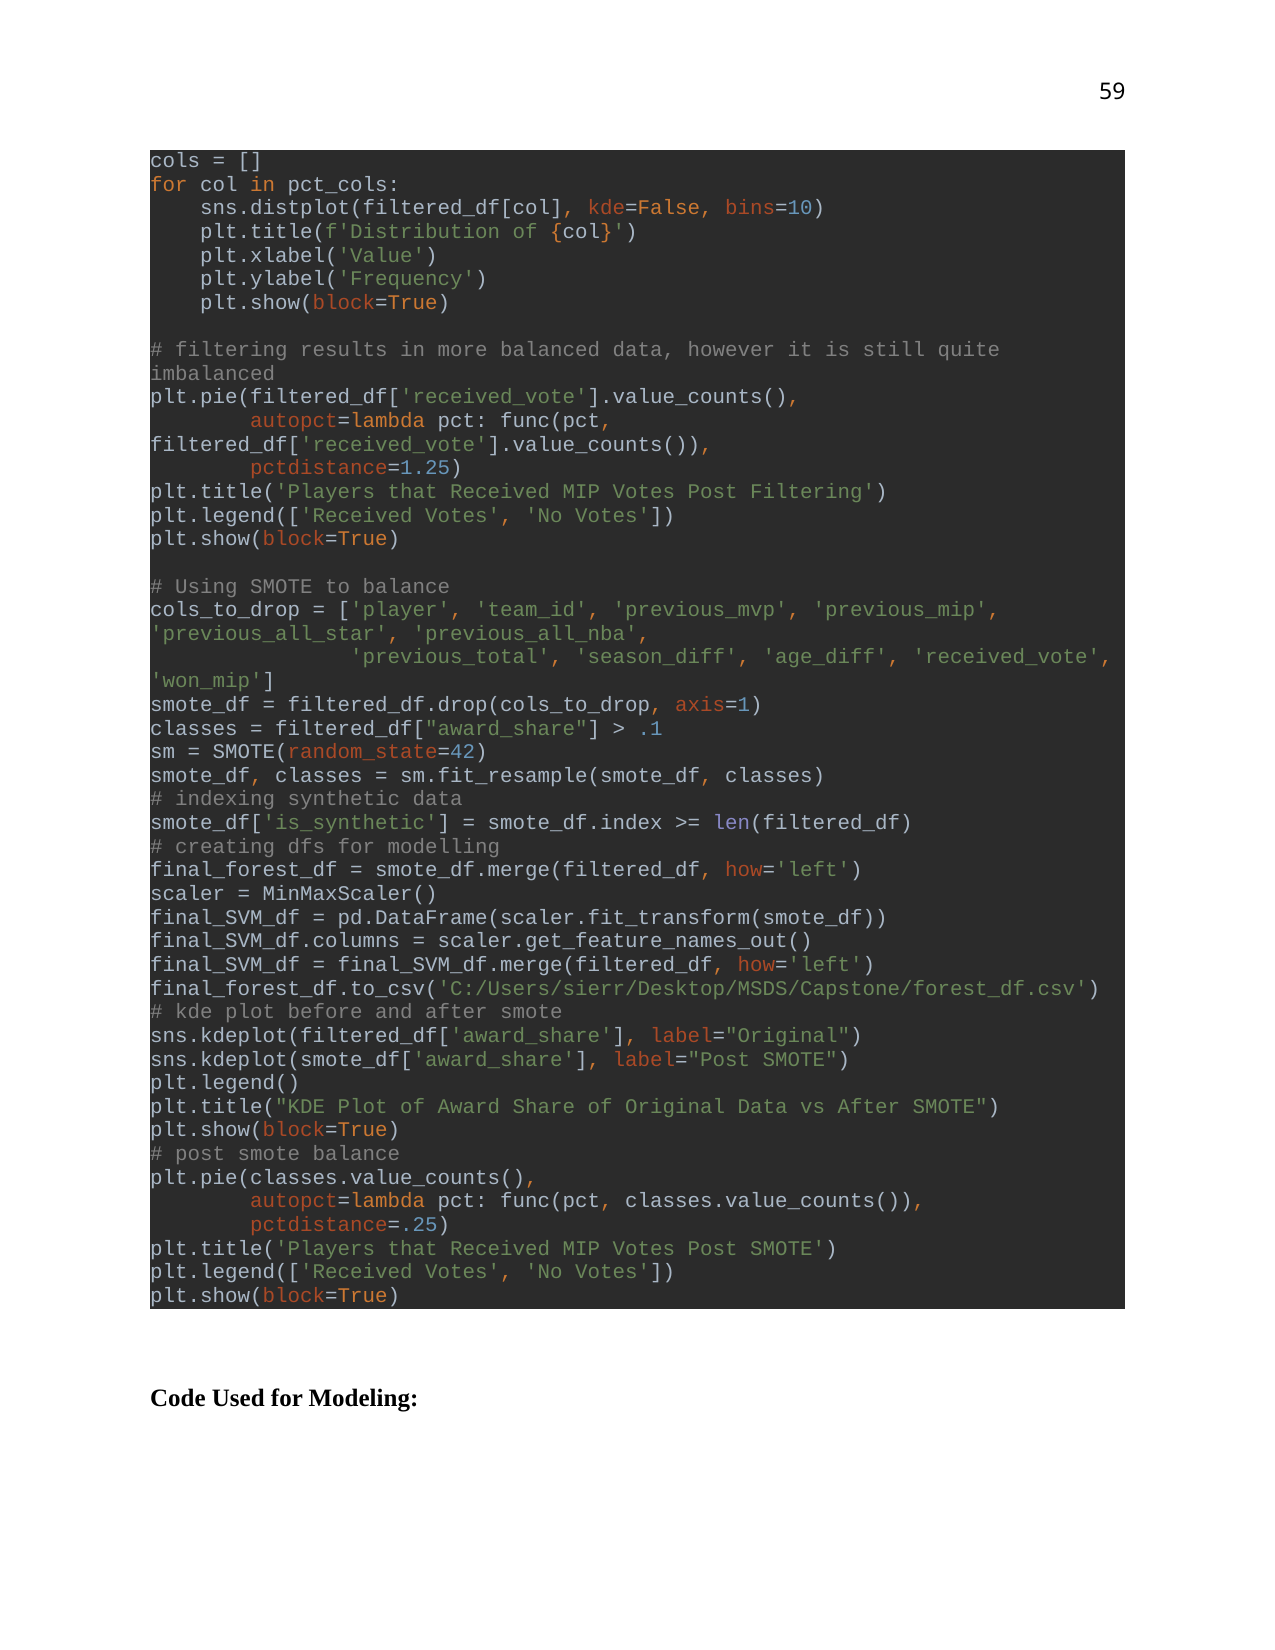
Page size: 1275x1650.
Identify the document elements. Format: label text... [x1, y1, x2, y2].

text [150, 150, 1125, 1309]
text Code Used for Modeling: [150, 1383, 1125, 1412]
